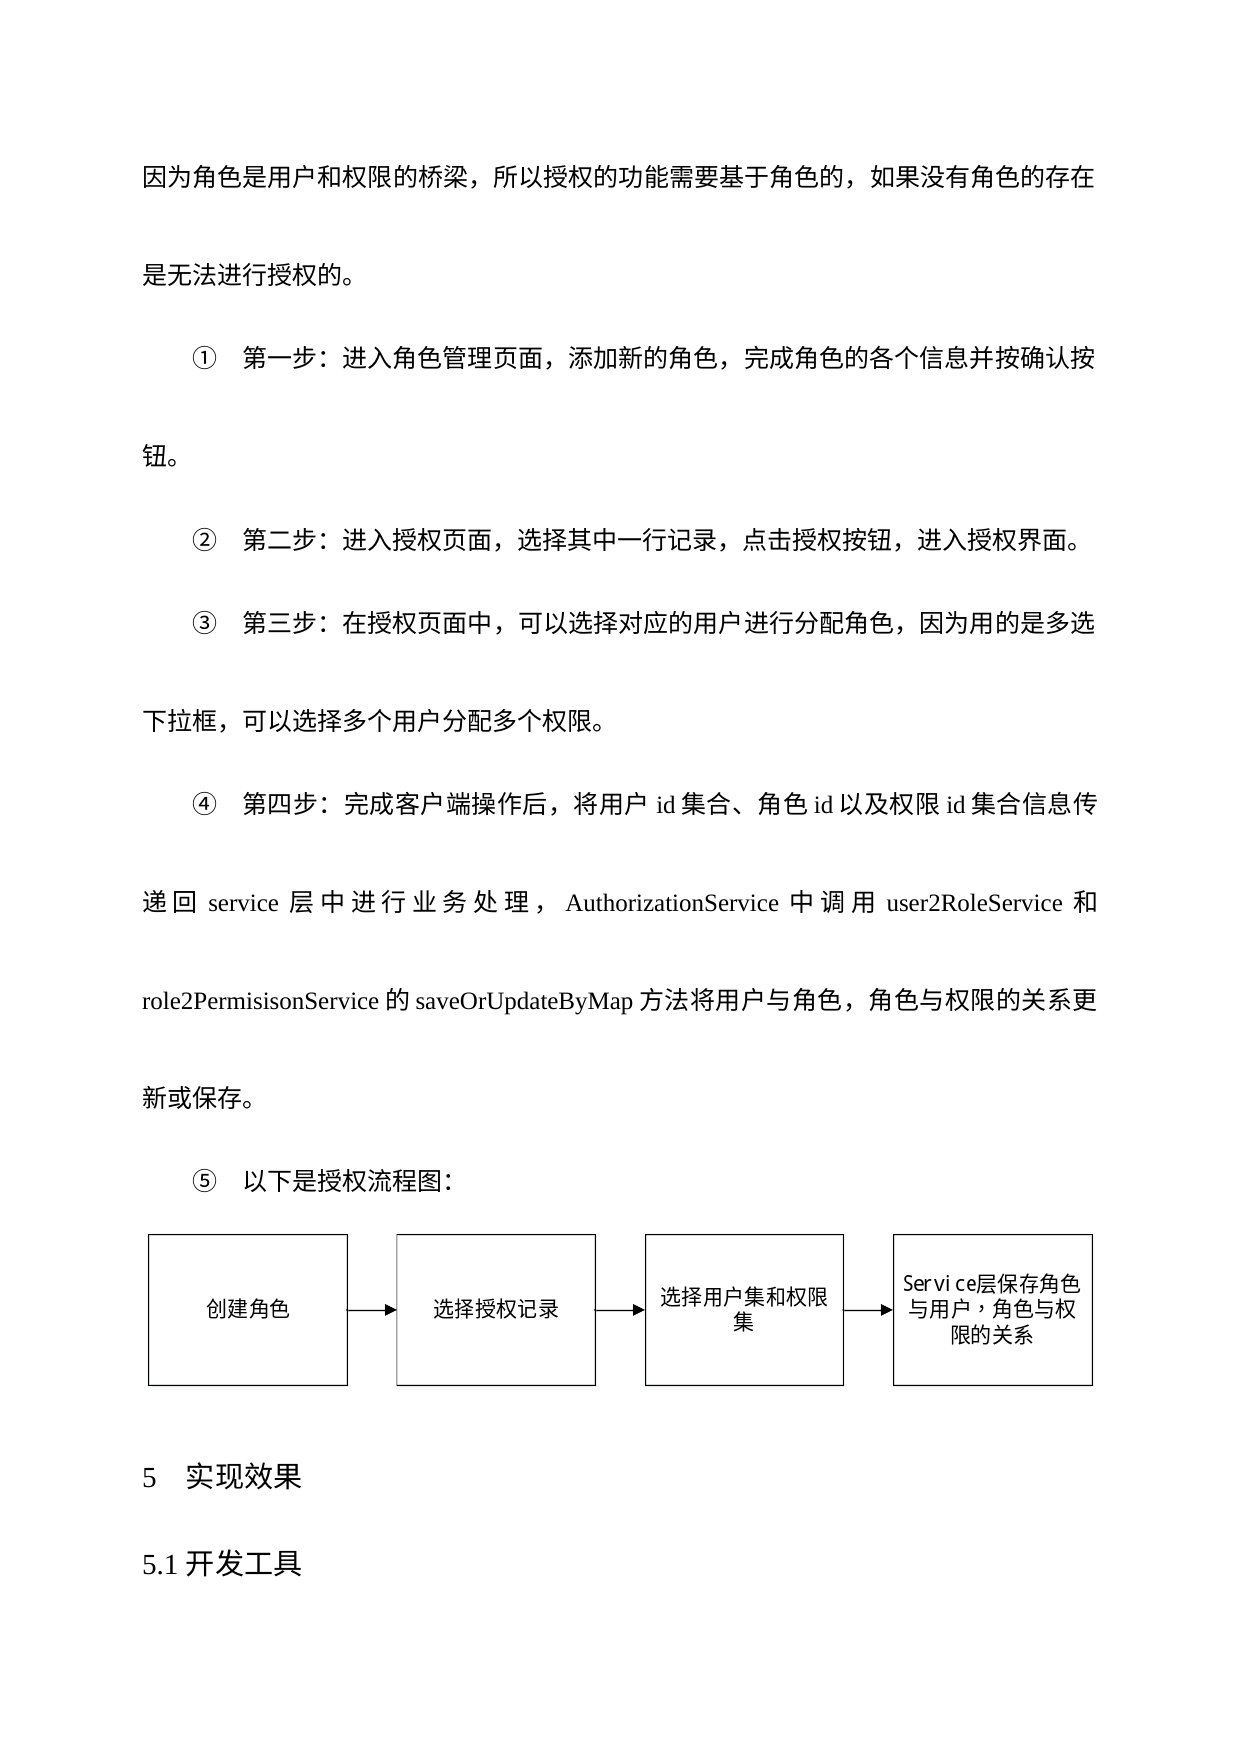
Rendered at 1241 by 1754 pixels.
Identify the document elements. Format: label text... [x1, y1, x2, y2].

list 第三步：在授权页面中，可以选择对应的用户进行分配角色，因为用的是多选下拉框，可以选择多个用户分配多个权限。 [142, 589, 1098, 752]
list 第四步：完成客户端操作后，将用户id集合、角色id以及权限id集合信息传递回service层中进行业务处理，AuthorizationService中调用user2RoleService和role2PermisisonService的saveOrUpdateByMap方法将用户与角色，角色与权限的关系更新或保存。 [142, 770, 1098, 1129]
list 因为角色是用户和权限的桥梁，所以授权的功能需要基于角色的，如果没有角色的存在是无法进行授权的。 [142, 143, 1098, 306]
list 第二步：进入授权页面，选择其中一行记录，点击授权按钮，进入授权界面。 [142, 506, 1098, 571]
list 开发工具 [142, 1529, 1098, 1594]
list 实现效果 [142, 1443, 1098, 1508]
list 以下是授权流程图： [142, 1147, 1098, 1212]
list 第一步：进入角色管理页面，添加新的角色，完成角色的各个信息并按确认按钮。 [142, 324, 1098, 487]
